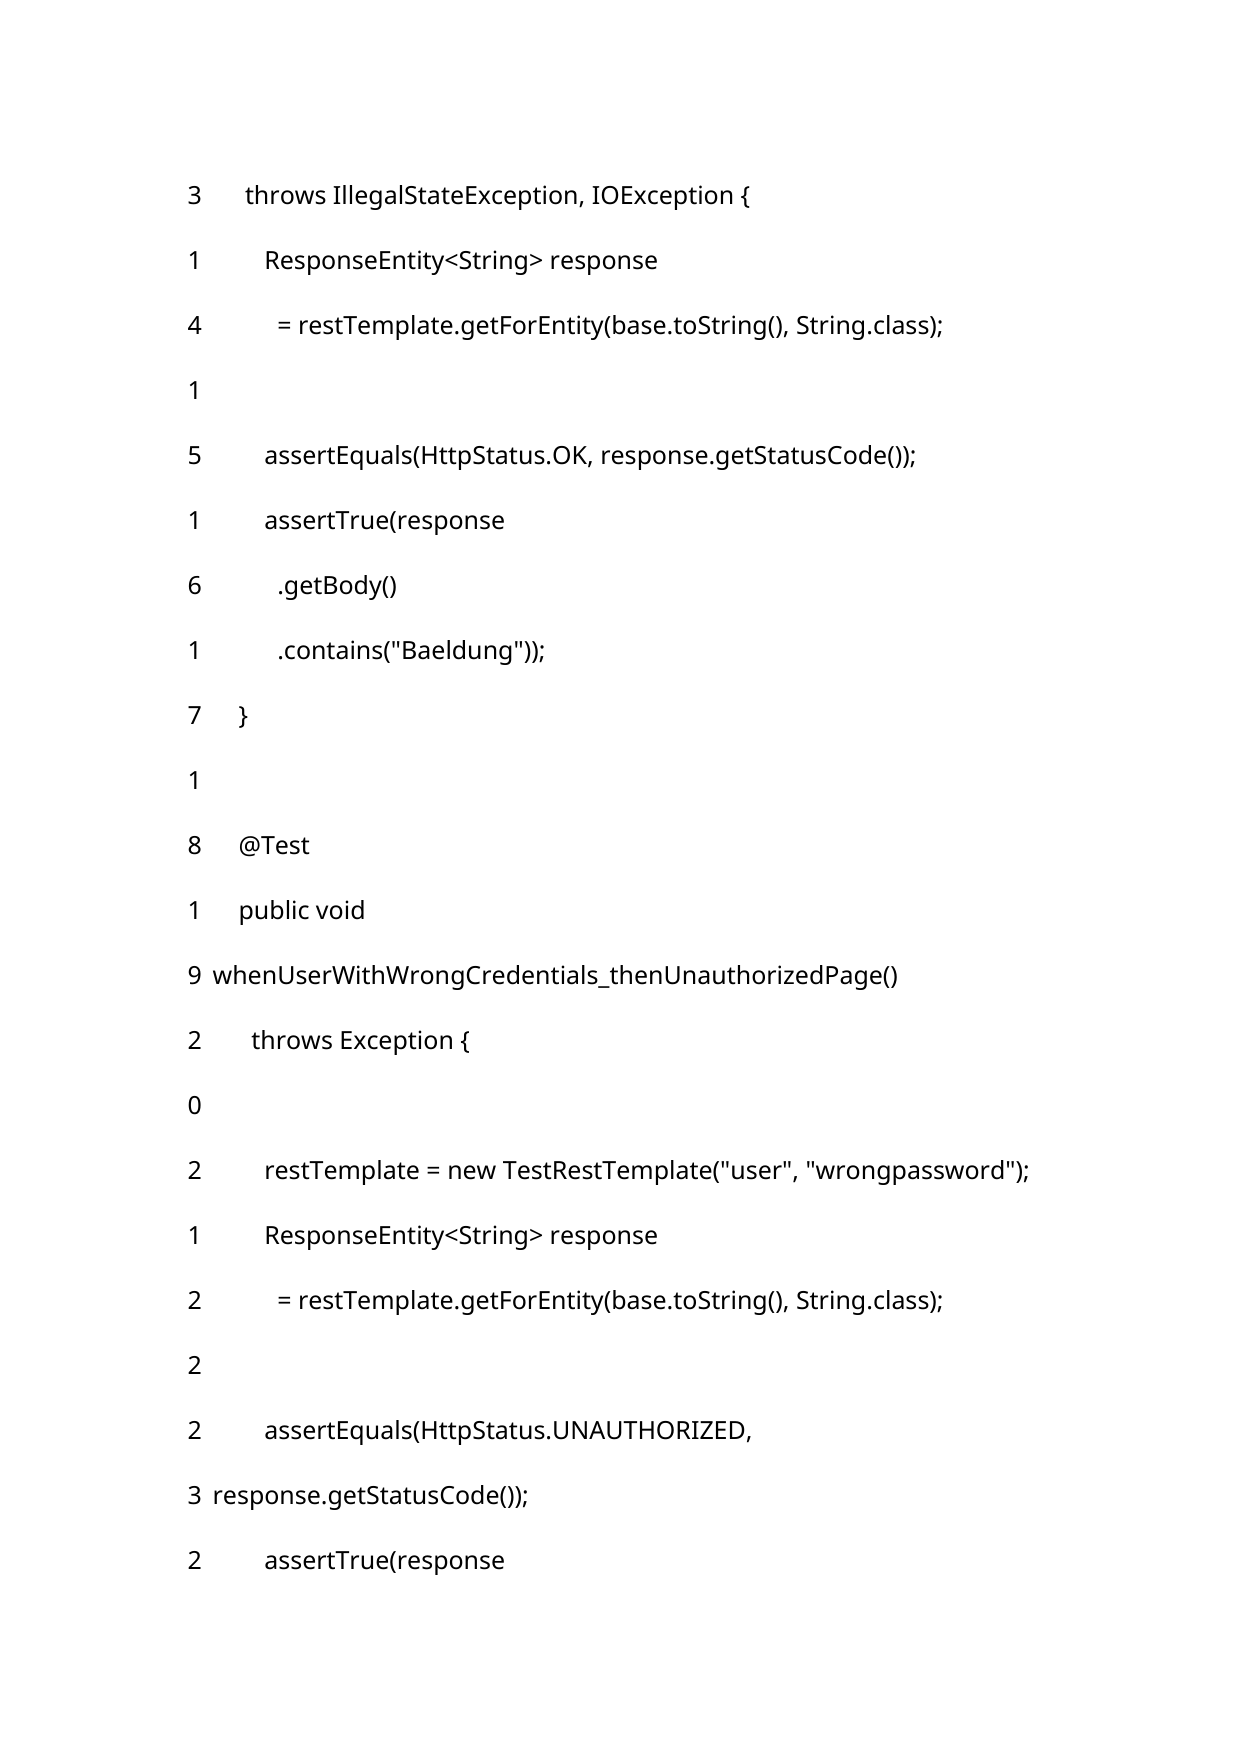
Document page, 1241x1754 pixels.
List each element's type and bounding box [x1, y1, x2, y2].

table_header [188, 162, 212, 1592]
table_header [213, 162, 1052, 1592]
